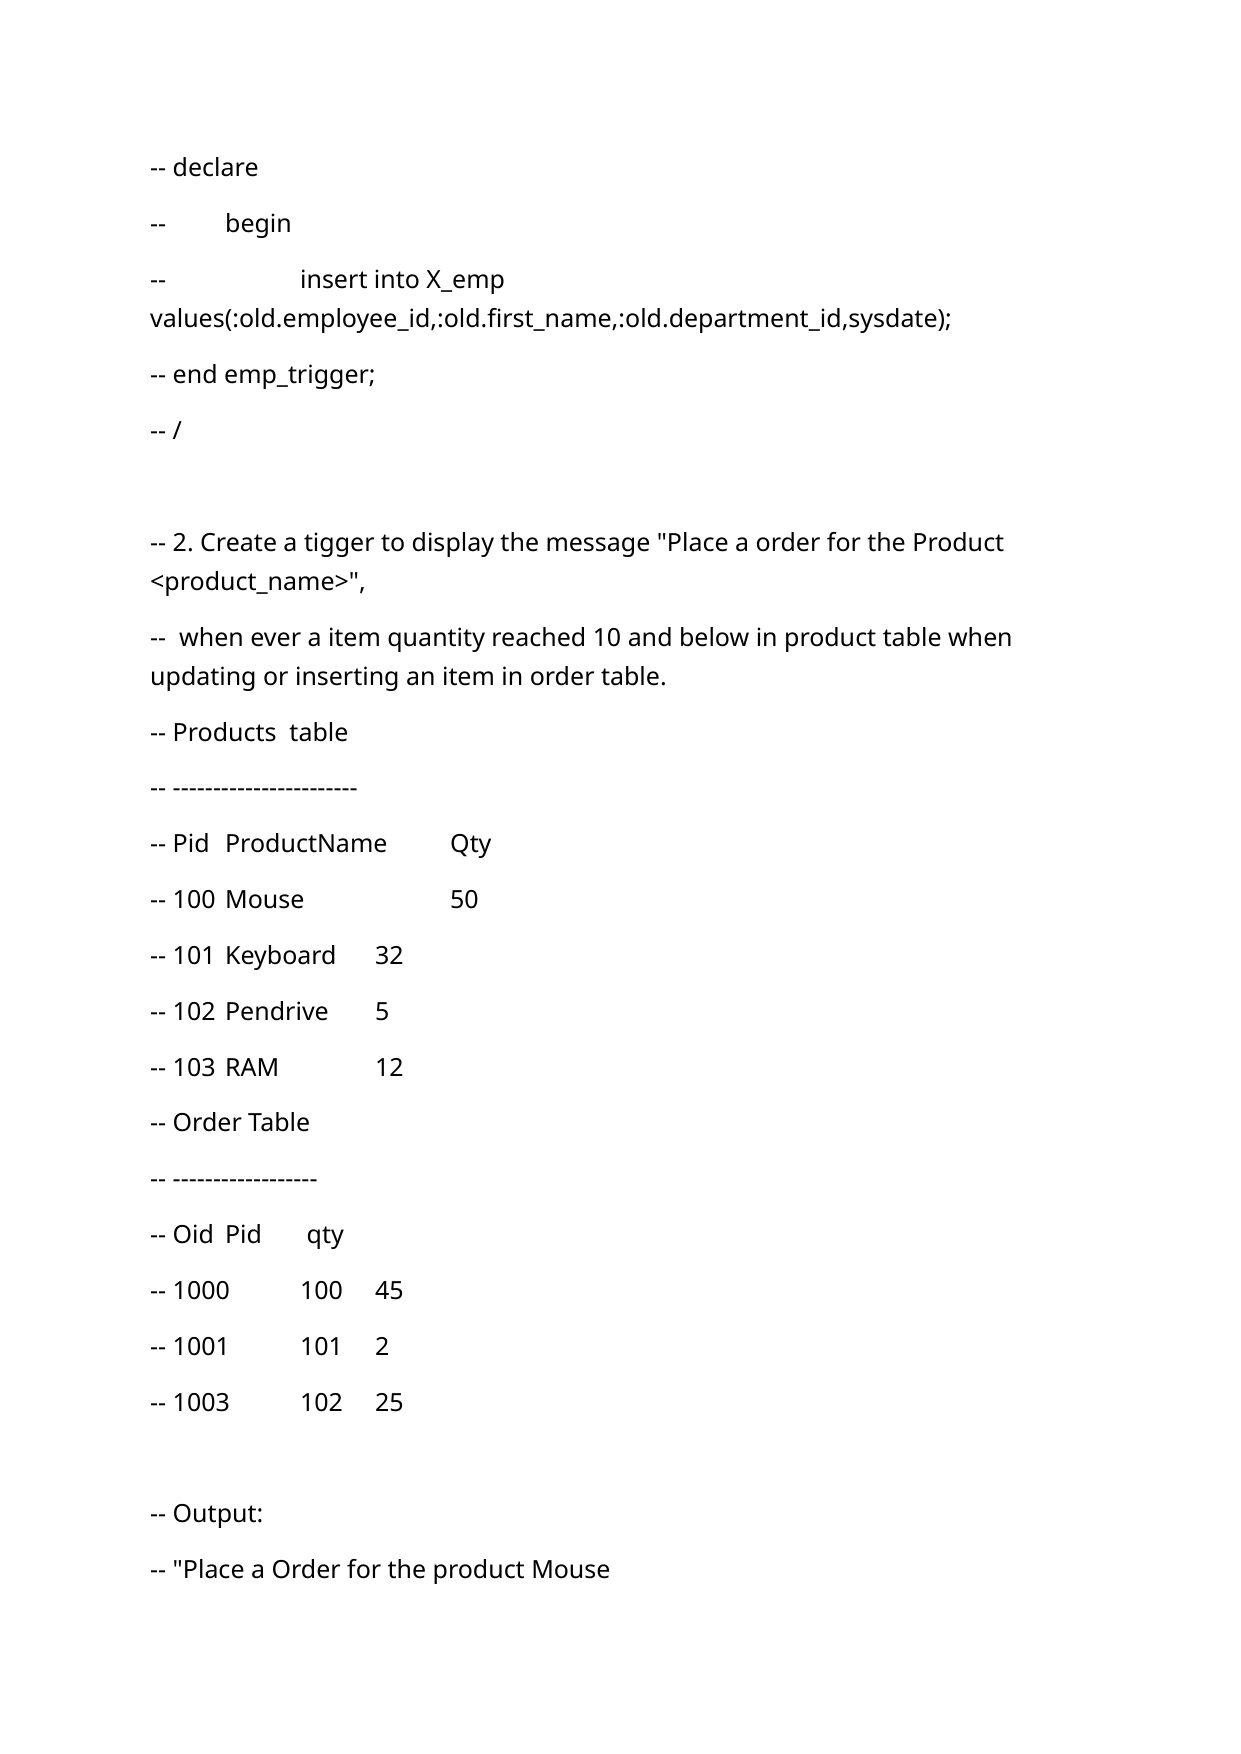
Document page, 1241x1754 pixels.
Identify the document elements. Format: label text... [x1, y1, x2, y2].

text -- "Place a Order for the product Mouse [150, 1552, 1090, 1586]
text -- end emp_trigger; [150, 357, 1090, 391]
text -- 1001 101 2 [150, 1328, 1090, 1362]
text -- declare [150, 150, 1090, 184]
text -- ----------------------- [150, 770, 1090, 804]
text -- Oid Pid qty [150, 1217, 1090, 1251]
text -- 2. Create a tigger to display the message "Place a order for the Product <product_name>", [150, 524, 1090, 597]
text -- insert into X_emp values(:old.employee_id,:old.first_name,:old.department_id,sysdate); [150, 262, 1090, 335]
text -- 103 RAM 12 [150, 1049, 1090, 1083]
text -- 101 Keyboard 32 [150, 937, 1090, 972]
text -- Output: [150, 1496, 1090, 1530]
text -- 100 Mouse 50 [150, 882, 1090, 916]
text -- 1003 102 25 [150, 1384, 1090, 1418]
text -- Products table [150, 714, 1090, 748]
text -- Pid ProductName Qty [150, 826, 1090, 860]
text -- 1000 100 45 [150, 1272, 1090, 1307]
text -- when ever a item quantity reached 10 and below in product table when updating or inserting an item in order table. [150, 619, 1090, 692]
text -- begin [150, 206, 1090, 240]
text -- ------------------ [150, 1161, 1090, 1195]
text -- 102 Pendrive 5 [150, 993, 1090, 1027]
text -- Order Table [150, 1105, 1090, 1139]
text -- / [150, 412, 1090, 447]
